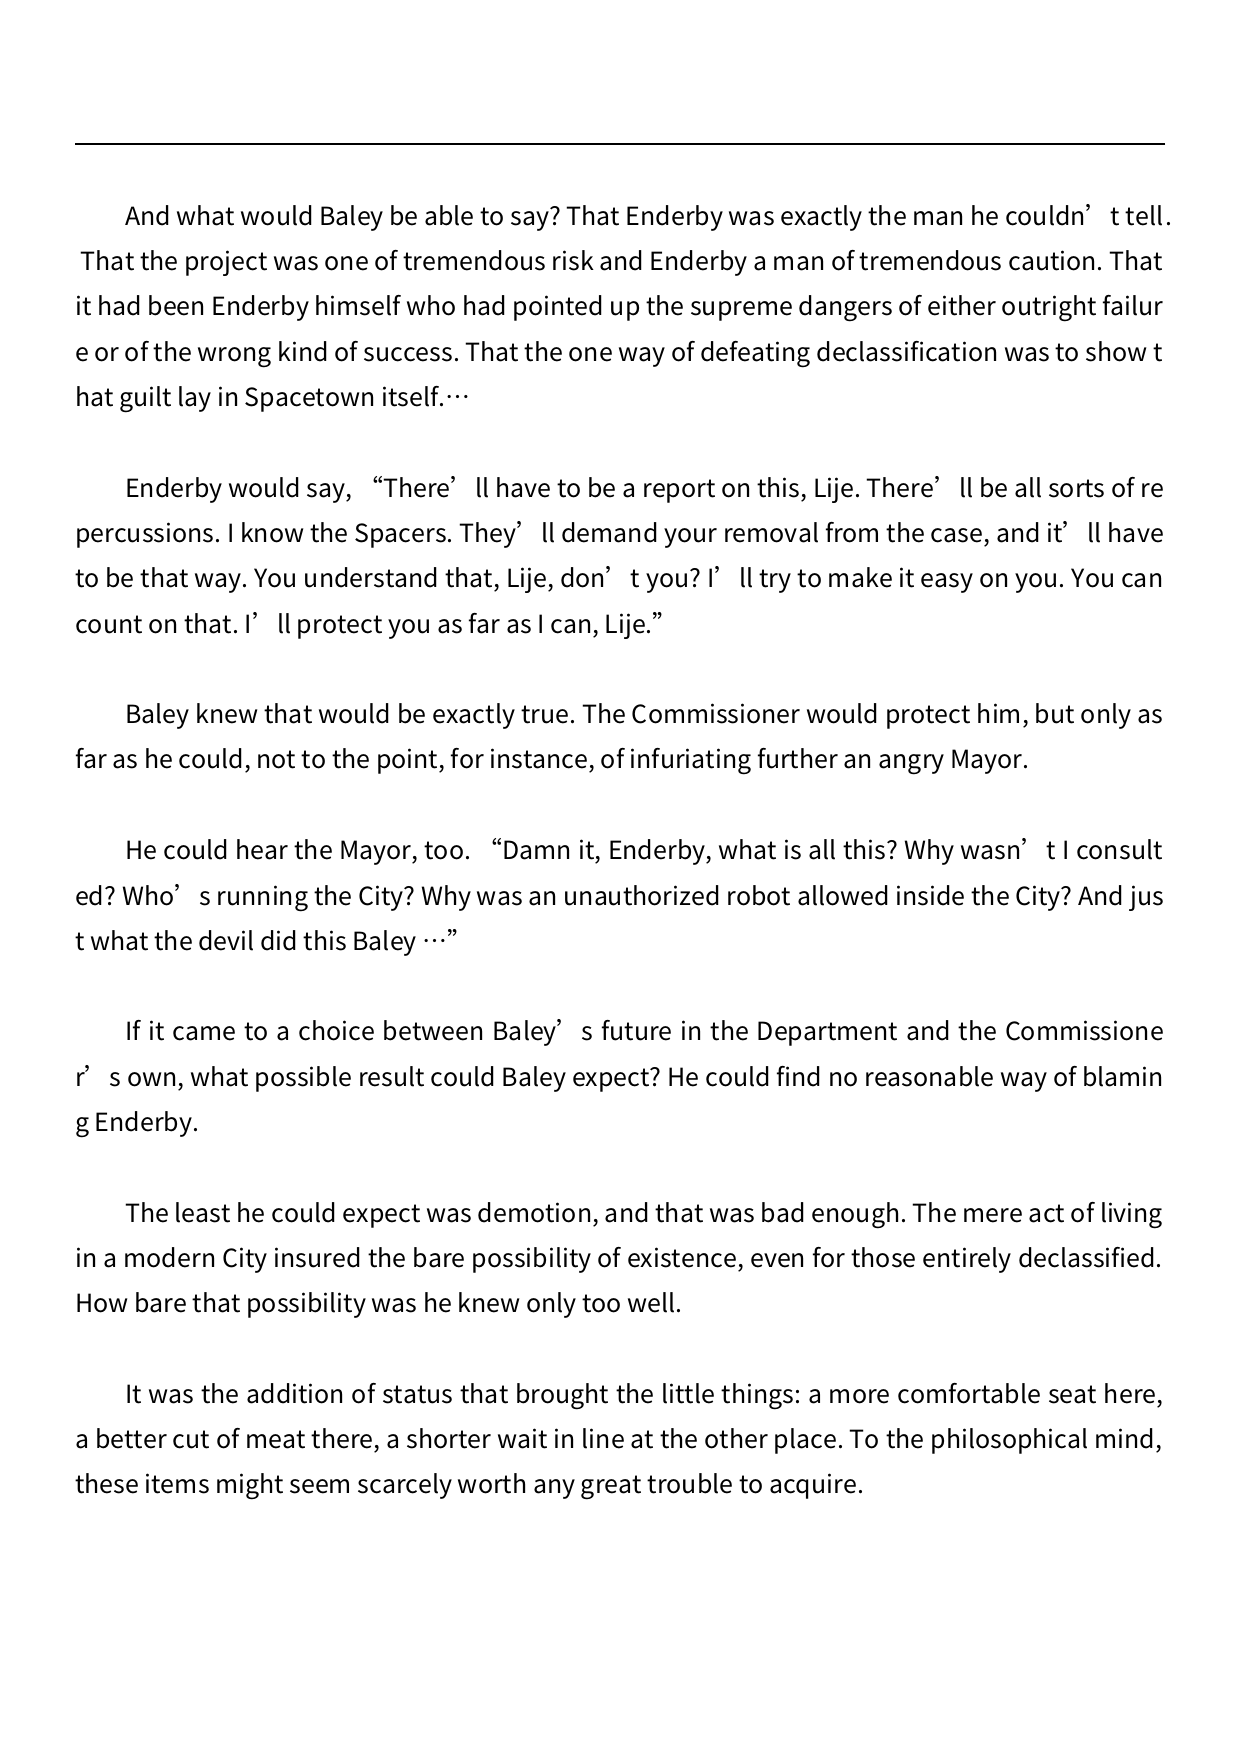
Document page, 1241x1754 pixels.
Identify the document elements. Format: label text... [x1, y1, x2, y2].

text And what would Baley be able to say? That Enderby was exactly the man he couldn’t tell. That the project was one of tremendous risk and Enderby a man of tremendous caution. That it had been Enderby himself who had pointed up the supreme dangers of either outright failure or of the wrong kind of success. That the one way of defeating declassification was to show that guilt lay in Spacetown itself.… [75, 192, 1165, 418]
text Baley knew that would be exactly true. The Commissioner would protect him, but only as far as he could, not to the point, for instance, of infuriating further an angry Mayor. [75, 690, 1165, 781]
text If it came to a choice between Baley’s future in the Department and the Commissioner’s own, what possible result could Baley expect? He could find no reasonable way of blaming Enderby. [75, 1007, 1165, 1143]
text He could hear the Mayor, too. “Damn it, Enderby, what is all this? Why wasn’t I consulted? Who’s running the City? Why was an unauthorized robot allowed inside the City? And just what the devil did this Baley …” [75, 826, 1165, 962]
text It was the addition of status that brought the little things: a more comfortable seat here, a better cut of meat there, a shorter wait in line at the other place. To the philosophical mind, these items might seem scarcely worth any great trouble to acquire. [75, 1370, 1165, 1506]
text The least he could expect was demotion, and that was bad enough. The mere act of living in a modern City insured the bare possibility of existence, even for those entirely declassified. How bare that possibility was he knew only too well. [75, 1189, 1165, 1324]
text Enderby would say, “There’ll have to be a report on this, Lije. There’ll be all sorts of repercussions. I know the Spacers. They’ll demand your removal from the case, and it’ll have to be that way. You understand that, Lije, don’t you? I’ll try to make it easy on you. You can count on that. I’ll protect you as far as I can, Lije.” [75, 464, 1165, 645]
